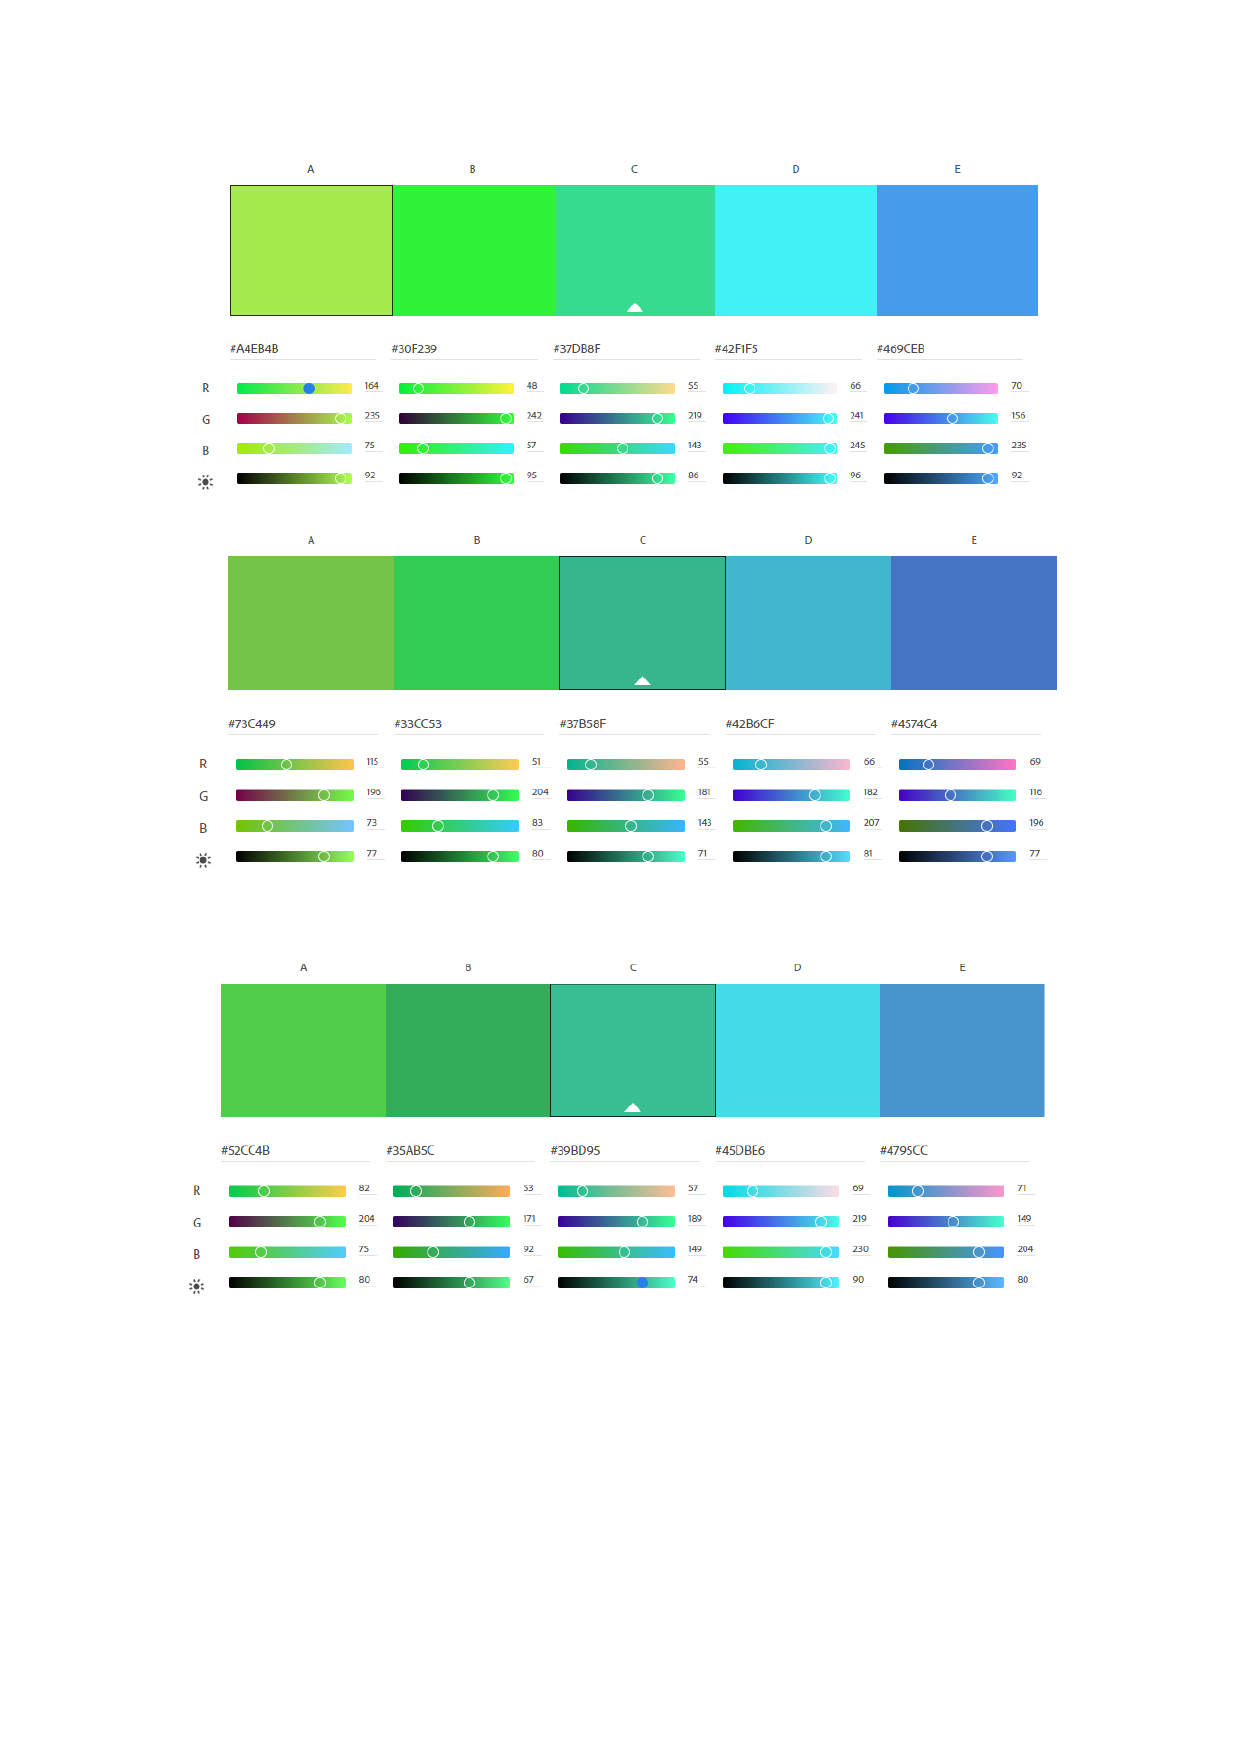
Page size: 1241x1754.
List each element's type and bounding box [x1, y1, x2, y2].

picture [177, 944, 1063, 1307]
picture [177, 147, 1063, 504]
picture [177, 522, 1063, 879]
